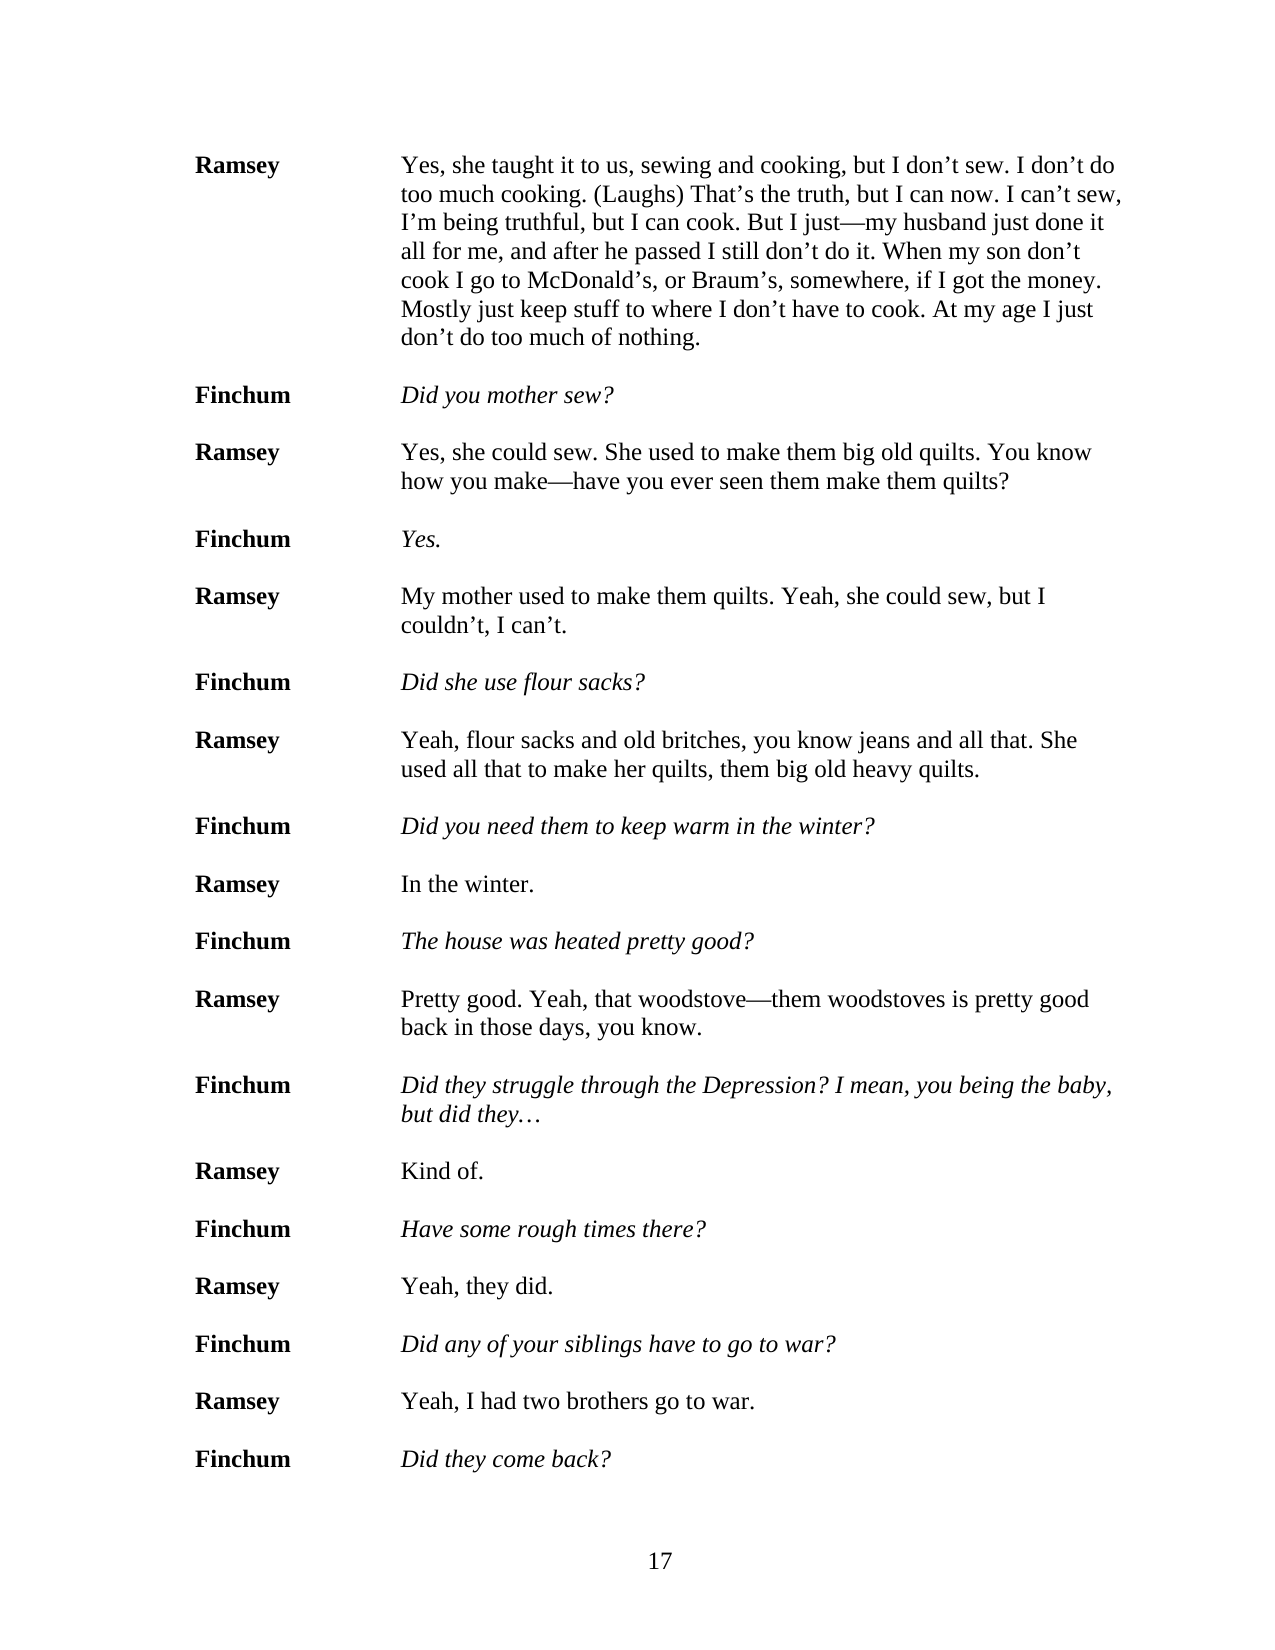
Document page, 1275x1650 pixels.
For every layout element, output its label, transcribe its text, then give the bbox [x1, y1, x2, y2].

text Finchum Did you mother sew? [195, 380, 1125, 409]
text Ramsey Yes, she taught it to us, sewing and cooking, but I don’t sew. I don’t do too much cooking. (Laughs) That’s the truth, but I can now. I can’t sew, I’m being truthful, but I can cook. But I just—my husband just done it all for me, and after he passed I still don’t do it. When my son don’t cook I go to McDonald’s, or Braum’s, somewhere, if I got the money. Mostly just keep stuff to where I don’t have to cook. At my age I just don’t do too much of nothing. [195, 150, 1125, 351]
text Finchum Have some rough times there? [195, 1214, 1125, 1242]
text Ramsey In the winter. [195, 869, 1125, 897]
text Ramsey Kind of. [195, 1156, 1125, 1185]
text Finchum Did you need them to keep warm in the winter? [195, 811, 1125, 840]
text Finchum The house was heated pretty good? [195, 926, 1125, 955]
text Ramsey Yeah, they did. [195, 1271, 1125, 1300]
text Finchum Did any of your siblings have to go to war? [195, 1329, 1125, 1357]
text Ramsey Yeah, I had two brothers go to war. [195, 1386, 1125, 1415]
text Finchum Did she use flour sacks? [195, 667, 1125, 696]
text Ramsey My mother used to make them quilts. Yeah, she could sew, but I couldn’t, I can’t. [195, 581, 1125, 639]
text Finchum Yes. [195, 524, 1125, 552]
text Finchum Did they struggle through the Depression? I mean, you being the baby, but did they… [195, 1070, 1125, 1127]
text Ramsey Yes, she could sew. She used to make them big old quilts. You know how you make—have you ever seen them make them quilts? [195, 437, 1125, 495]
text Finchum Did they come back? [195, 1444, 1125, 1472]
text Ramsey Pretty good. Yeah, that woodstove—them woodstoves is pretty good back in those days, you know. [195, 984, 1125, 1041]
text Ramsey Yeah, flour sacks and old britches, you know jeans and all that. She used all that to make her quilts, them big old heavy quilts. [195, 725, 1125, 782]
